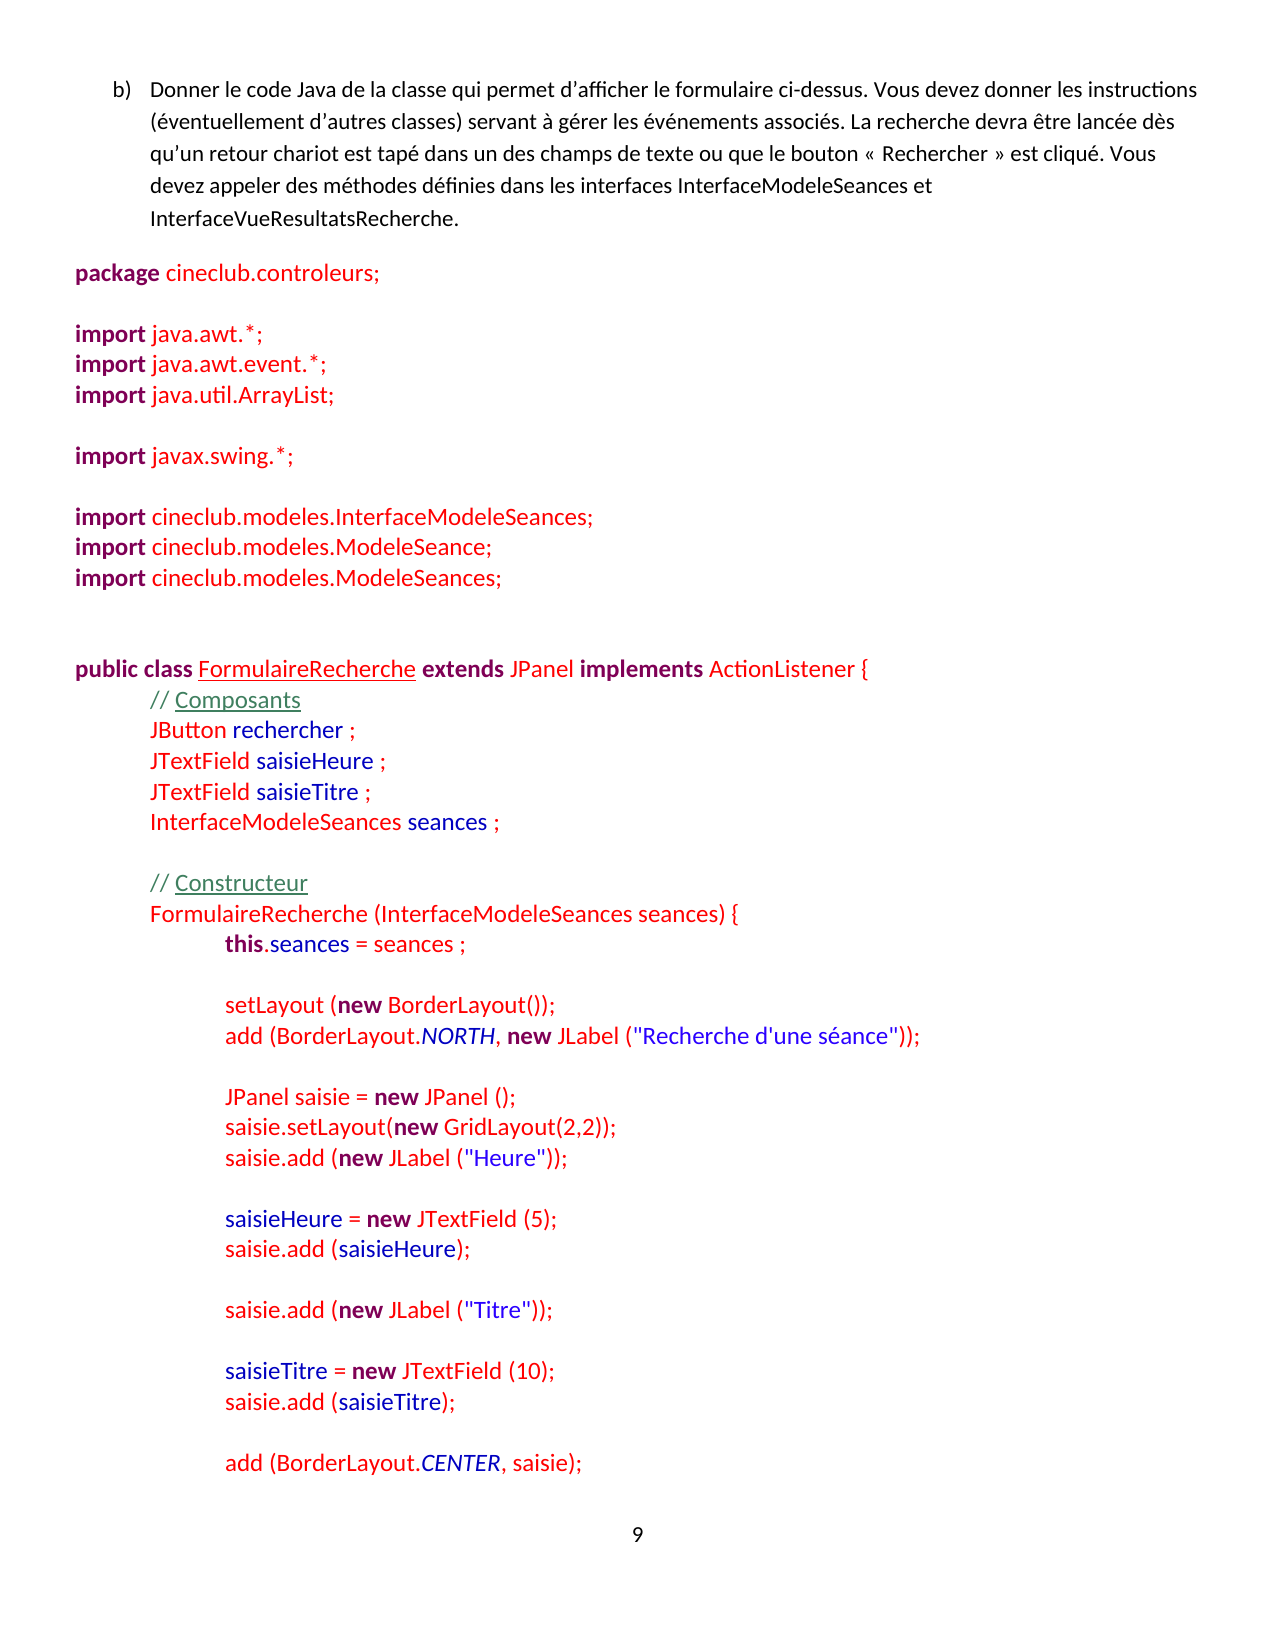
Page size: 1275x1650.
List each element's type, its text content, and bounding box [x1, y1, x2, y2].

text add (BorderLayout.CENTER, saisie); [75, 1447, 1200, 1478]
text saisie.add (saisieHeure); [75, 1233, 1200, 1264]
text package cineclub.controleurs; [75, 257, 1200, 287]
text JButton rechercher ; [75, 714, 1200, 745]
text public class FormulaireRecherche extends JPanel implements ActionListener { [75, 653, 1200, 684]
text saisie.setLayout(new GridLayout(2,2)); [75, 1111, 1200, 1142]
text import javax.swing.*; [75, 440, 1200, 470]
text saisie.add (new JLabel ("Heure")); [75, 1142, 1200, 1172]
text setLayout (new BorderLayout()); [75, 989, 1200, 1020]
text add (BorderLayout.NORTH, new JLabel ("Recherche d'une séance")); [75, 1020, 1200, 1050]
list Donner le code Java de la classe qui permet d’afficher le formulaire ci-dessus. Vous devez donner les instructions (éventuellement d’autres classes) servant à gérer les événements associés. La recherche devra être lancée dès qu’un retour chariot est tapé dans un des champs de texte ou que le bouton « Rechercher » est cliqué. Vous devez appeler des méthodes définies dans les interfaces InterfaceModeleSeances et InterfaceVueResultatsRecherche. [112, 75, 1200, 232]
text JTextField saisieHeure ; [75, 745, 1200, 776]
text import cineclub.modeles.ModeleSeance; [75, 531, 1200, 562]
text FormulaireRecherche (InterfaceModeleSeances seances) { [75, 898, 1200, 928]
text this.seances = seances ; [75, 928, 1200, 959]
text import java.util.ArrayList; [75, 379, 1200, 409]
text import java.awt.event.*; [75, 348, 1200, 379]
text import cineclub.modeles.InterfaceModeleSeances; [75, 501, 1200, 531]
text saisie.add (saisieTitre); [75, 1386, 1200, 1417]
text // Composants [75, 684, 1200, 714]
text import java.awt.*; [75, 318, 1200, 348]
text saisie.add (new JLabel ("Titre")); [75, 1294, 1200, 1325]
text saisieTitre = new JTextField (10); [75, 1356, 1200, 1386]
text // Constructeur [75, 867, 1200, 898]
text JPanel saisie = new JPanel (); [75, 1081, 1200, 1111]
text JTextField saisieTitre ; [75, 776, 1200, 806]
text saisieHeure = new JTextField (5); [75, 1203, 1200, 1233]
text InterfaceModeleSeances seances ; [75, 806, 1200, 837]
text import cineclub.modeles.ModeleSeances; [75, 562, 1200, 592]
